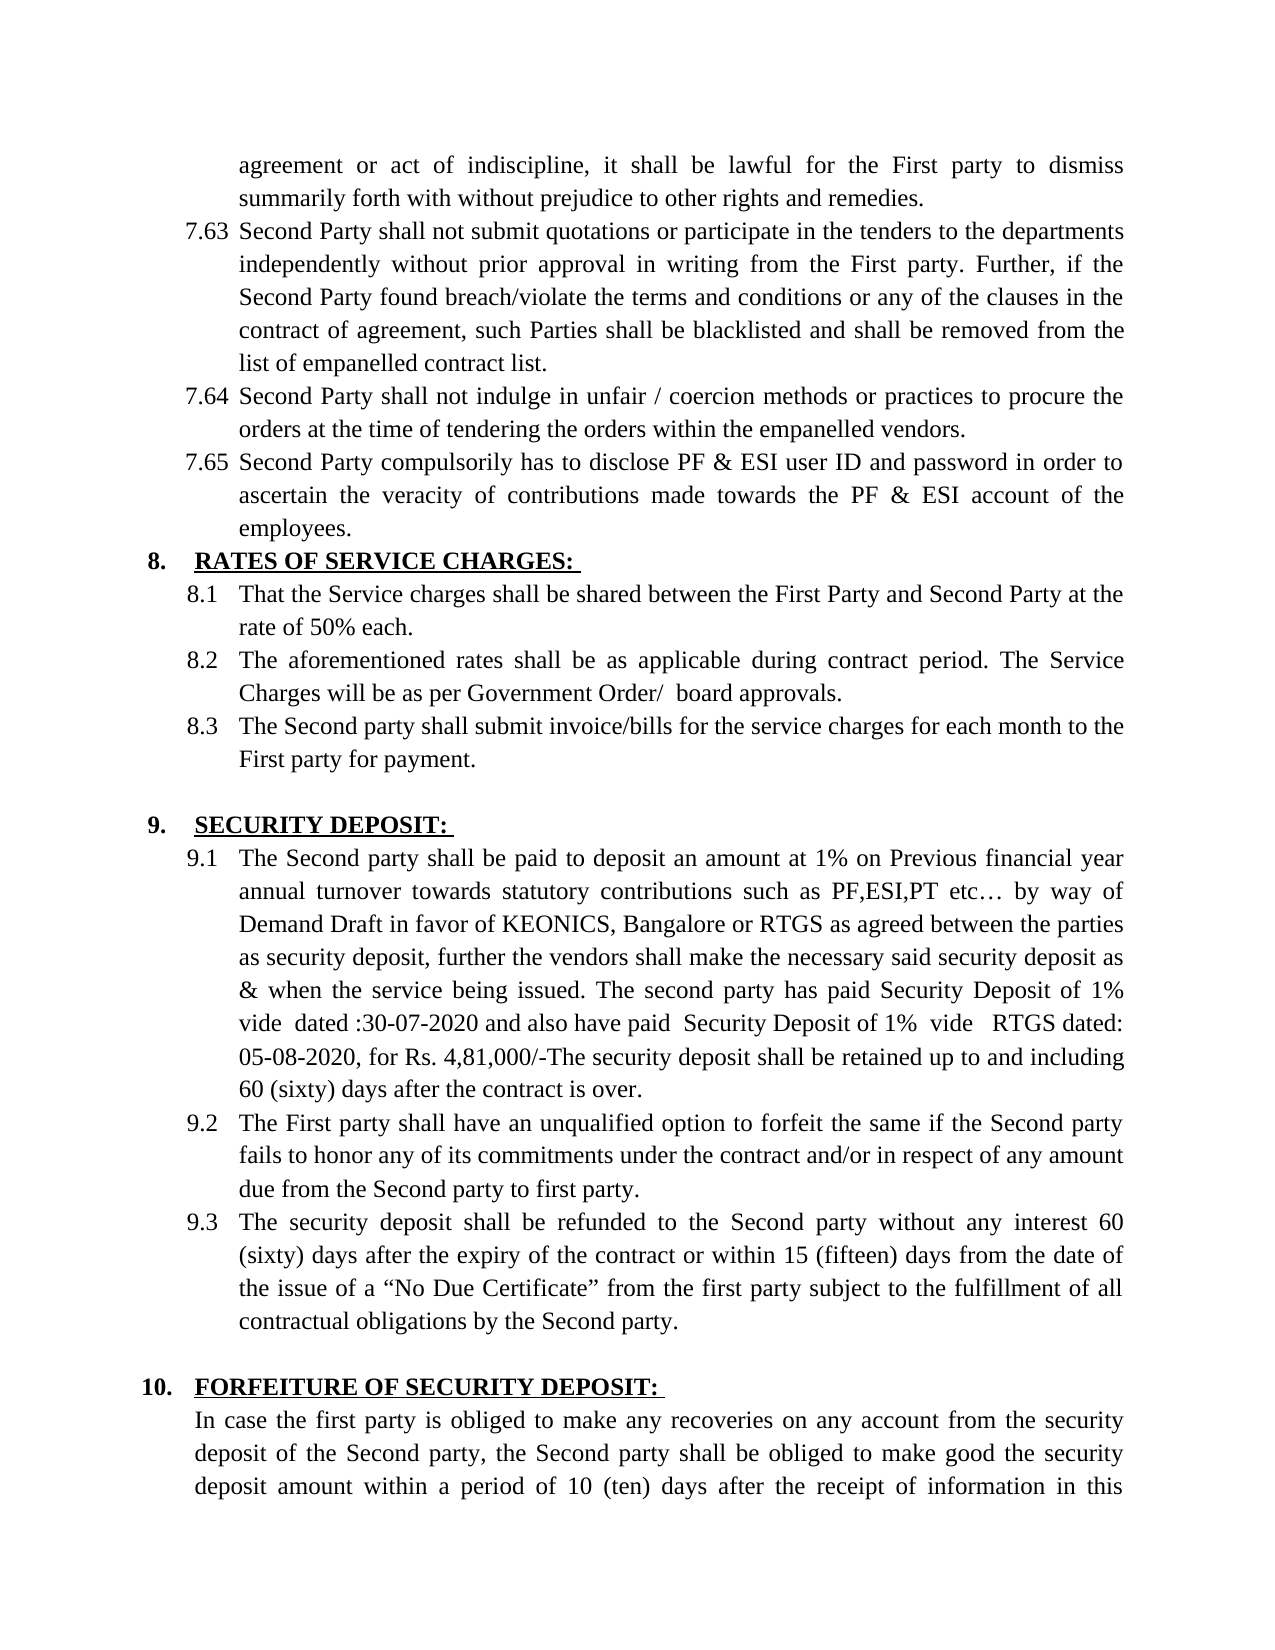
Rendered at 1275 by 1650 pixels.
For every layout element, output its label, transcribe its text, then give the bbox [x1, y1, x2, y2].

list The Second party shall submit invoice/bills for the service charges for each month to the First party for payment. [202, 711, 1125, 773]
list The First party shall have an unqualified option to forfeit the same if the Second party fails to honor any of its commitments under the contract and/or in respect of any amount due from the Second party to first party. [202, 1108, 1125, 1202]
list Second Party shall not submit quotations or participate in the tenders to the departments independently without prior approval in writing from the First party. Further, if the Second Party found breach/violate the terms and conditions or any of the clauses in the contract of agreement, such Parties shall be blacklisted and shall be removed from the list of empanelled contract list. [207, 216, 1125, 377]
list That the Service charges shall be shared between the First Party and Second Party at the rate of 50% each. [202, 579, 1125, 641]
list The security deposit shall be refunded to the Second party without any interest 60 (sixty) days after the expiry of the contract or within 15 (fifteen) days from the date of the issue of a “No Due Certificate” from the first party subject to the fulfillment of all contractual obligations by the Second party. [202, 1207, 1125, 1334]
list The Second party shall be paid to deposit an amount at 1% on Previous financial year annual turnover towards statutory contributions such as PF,ESI,PT etc… by way of Demand Draft in favor of KEONICS, Bangalore or RTGS as agreed between the parties as security deposit, further the vendors shall make the necessary said security deposit as & when the service being issued. The second party has paid Security Deposit of 1% vide dated :30-07-2020 and also have paid Security Deposit of 1% vide RTGS dated: 05-08-2020, for Rs. 4,81,000/-The security deposit shall be retained up to and including 60 (sixty) days after the contract is over. [202, 843, 1125, 1103]
list RATES OF SERVICE CHARGES: [157, 546, 1125, 575]
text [194, 1405, 1125, 1499]
list Second Party shall not indulge in unfair / coercion methods or practices to procure the orders at the time of tendering the orders within the empanelled vendors. [207, 381, 1125, 443]
list FORFEITURE OF SECURITY DEPOSIT: [157, 1372, 1125, 1401]
list The aforementioned rates shall be as applicable during contract period. The Service Charges will be as per Government Order/ board approvals. [202, 645, 1125, 707]
list SECURITY DEPOSIT: [157, 810, 1125, 839]
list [207, 150, 1125, 212]
list Second Party compulsorily has to disclose PF & ESI user ID and password in order to ascertain the veracity of contributions made towards the PF & ESI account of the employees. [207, 447, 1125, 542]
